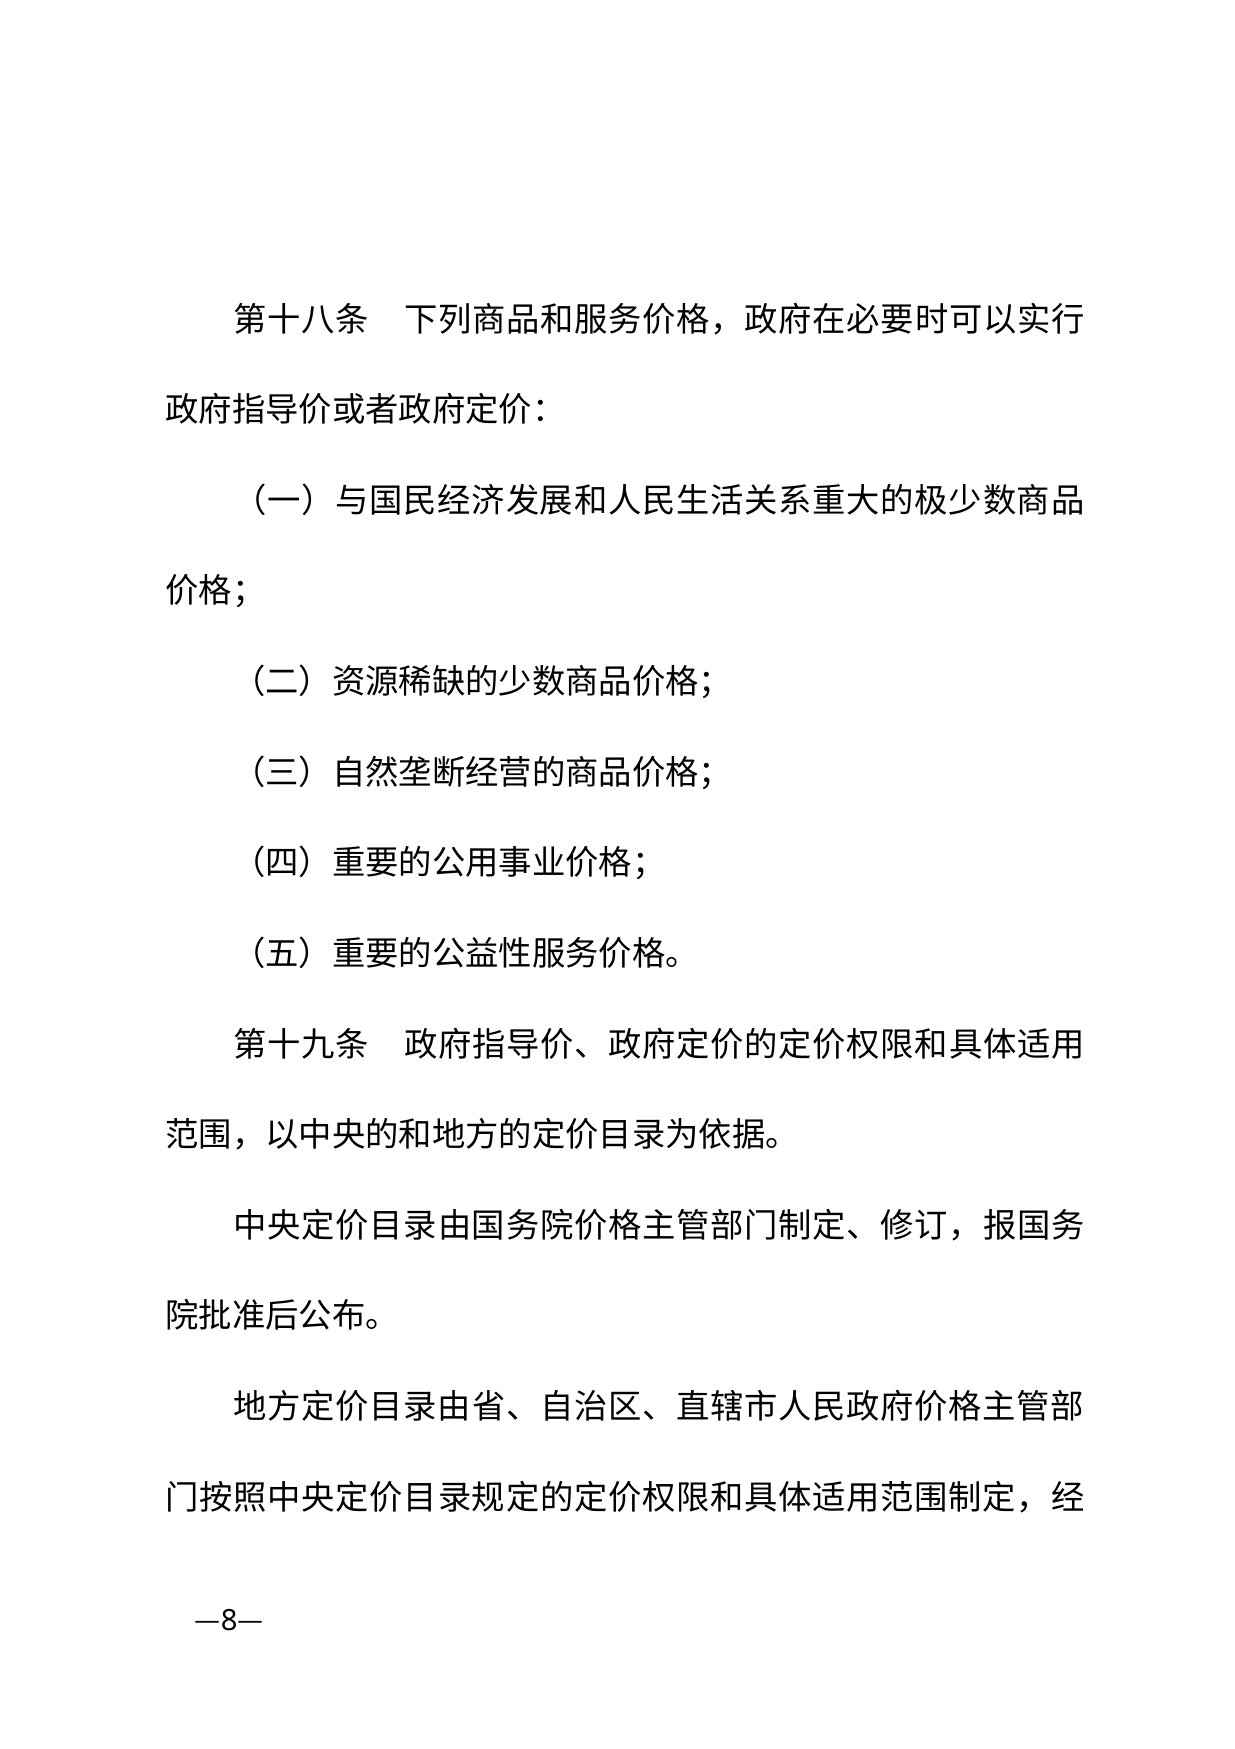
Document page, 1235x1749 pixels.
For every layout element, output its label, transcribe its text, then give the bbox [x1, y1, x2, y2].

text 第十八条 下列商品和服务价格，政府在必要时可以实行政府指导价或者政府定价： [165, 271, 1087, 452]
text （五）重要的公益性服务价格。 [165, 906, 1087, 996]
text （三）自然垄断经营的商品价格； [165, 724, 1087, 815]
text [165, 1359, 1087, 1540]
text （二）资源稀缺的少数商品价格； [165, 634, 1087, 724]
text 第十九条 政府指导价、政府定价的定价权限和具体适用范围，以中央的和地方的定价目录为依据。 [165, 996, 1087, 1177]
text （一）与国民经济发展和人民生活关系重大的极少数商品价格； [165, 452, 1087, 634]
text 中央定价目录由国务院价格主管部门制定、修订，报国务院批准后公布。 [165, 1177, 1087, 1359]
text （四）重要的公用事业价格； [165, 815, 1087, 906]
